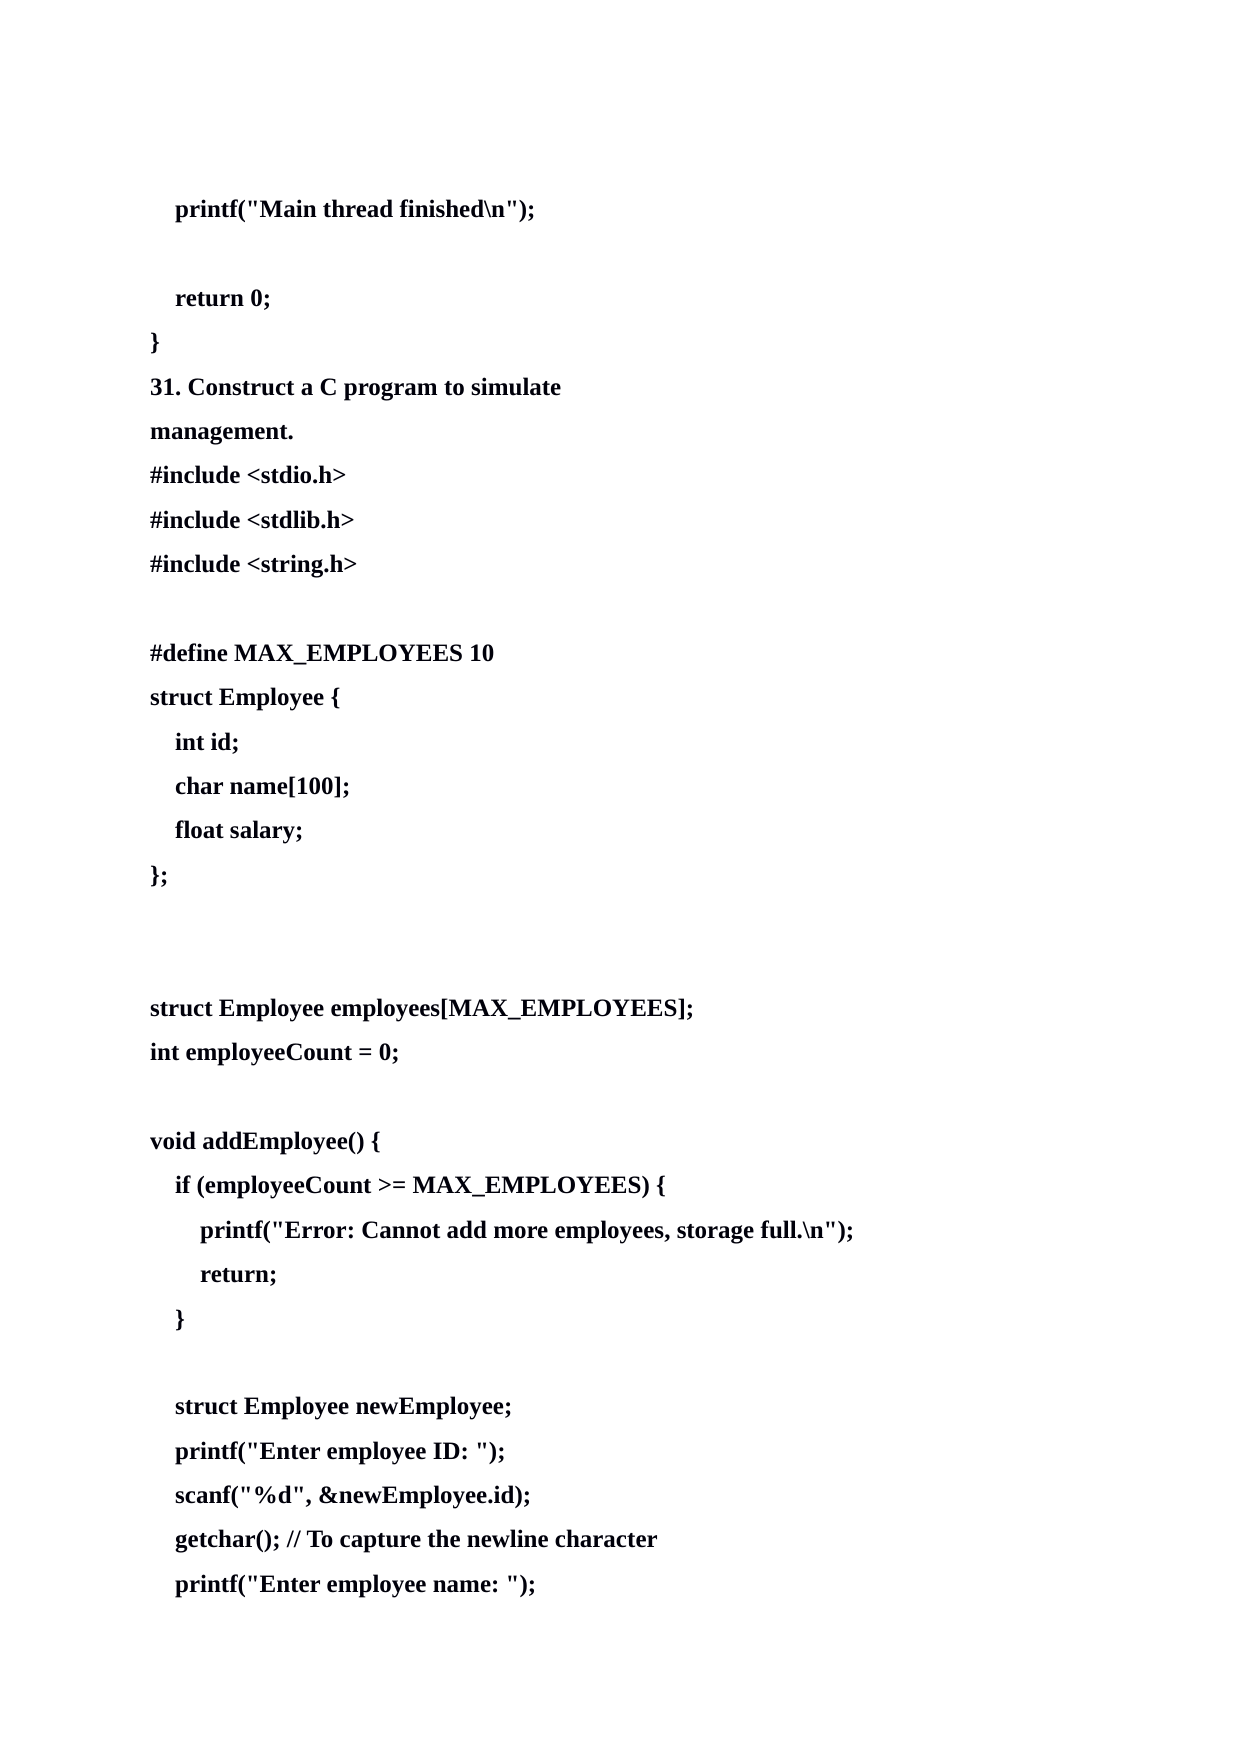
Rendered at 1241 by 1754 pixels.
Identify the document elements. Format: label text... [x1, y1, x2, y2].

text printf("Error: Cannot add more employees, storage full.\n"); [150, 1215, 992, 1244]
text struct Employee employees[MAX_EMPLOYEES]; [150, 993, 992, 1022]
text char name[100]; [150, 771, 992, 800]
text #include <stdlib.h> [150, 505, 992, 534]
text 31. Construct a C program to simulate [150, 372, 992, 401]
text int employeeCount = 0; [150, 1037, 992, 1066]
text #define MAX_EMPLOYEES 10 [150, 638, 992, 667]
text struct Employee newEmployee; [150, 1391, 992, 1420]
text } [150, 327, 992, 356]
text void addEmployee() { [150, 1126, 992, 1155]
text printf("Enter employee name: "); [150, 1569, 992, 1598]
text printf("Enter employee ID: "); [150, 1436, 992, 1464]
text #include <string.h> [150, 549, 992, 578]
text if (employeeCount >= MAX_EMPLOYEES) { [150, 1171, 992, 1199]
text scanf("%d", &newEmployee.id); [150, 1480, 992, 1509]
text getchar(); // To capture the newline character [150, 1524, 992, 1553]
text return; [150, 1259, 992, 1288]
text } [150, 1304, 992, 1332]
text management. [150, 416, 992, 445]
text }; [150, 860, 992, 889]
text int id; [150, 727, 992, 756]
text float salary; [150, 816, 992, 844]
text return 0; [150, 283, 992, 312]
text struct Employee { [150, 682, 992, 711]
text #include <stdio.h> [150, 461, 992, 489]
text printf("Main thread finished\n"); [150, 194, 992, 223]
